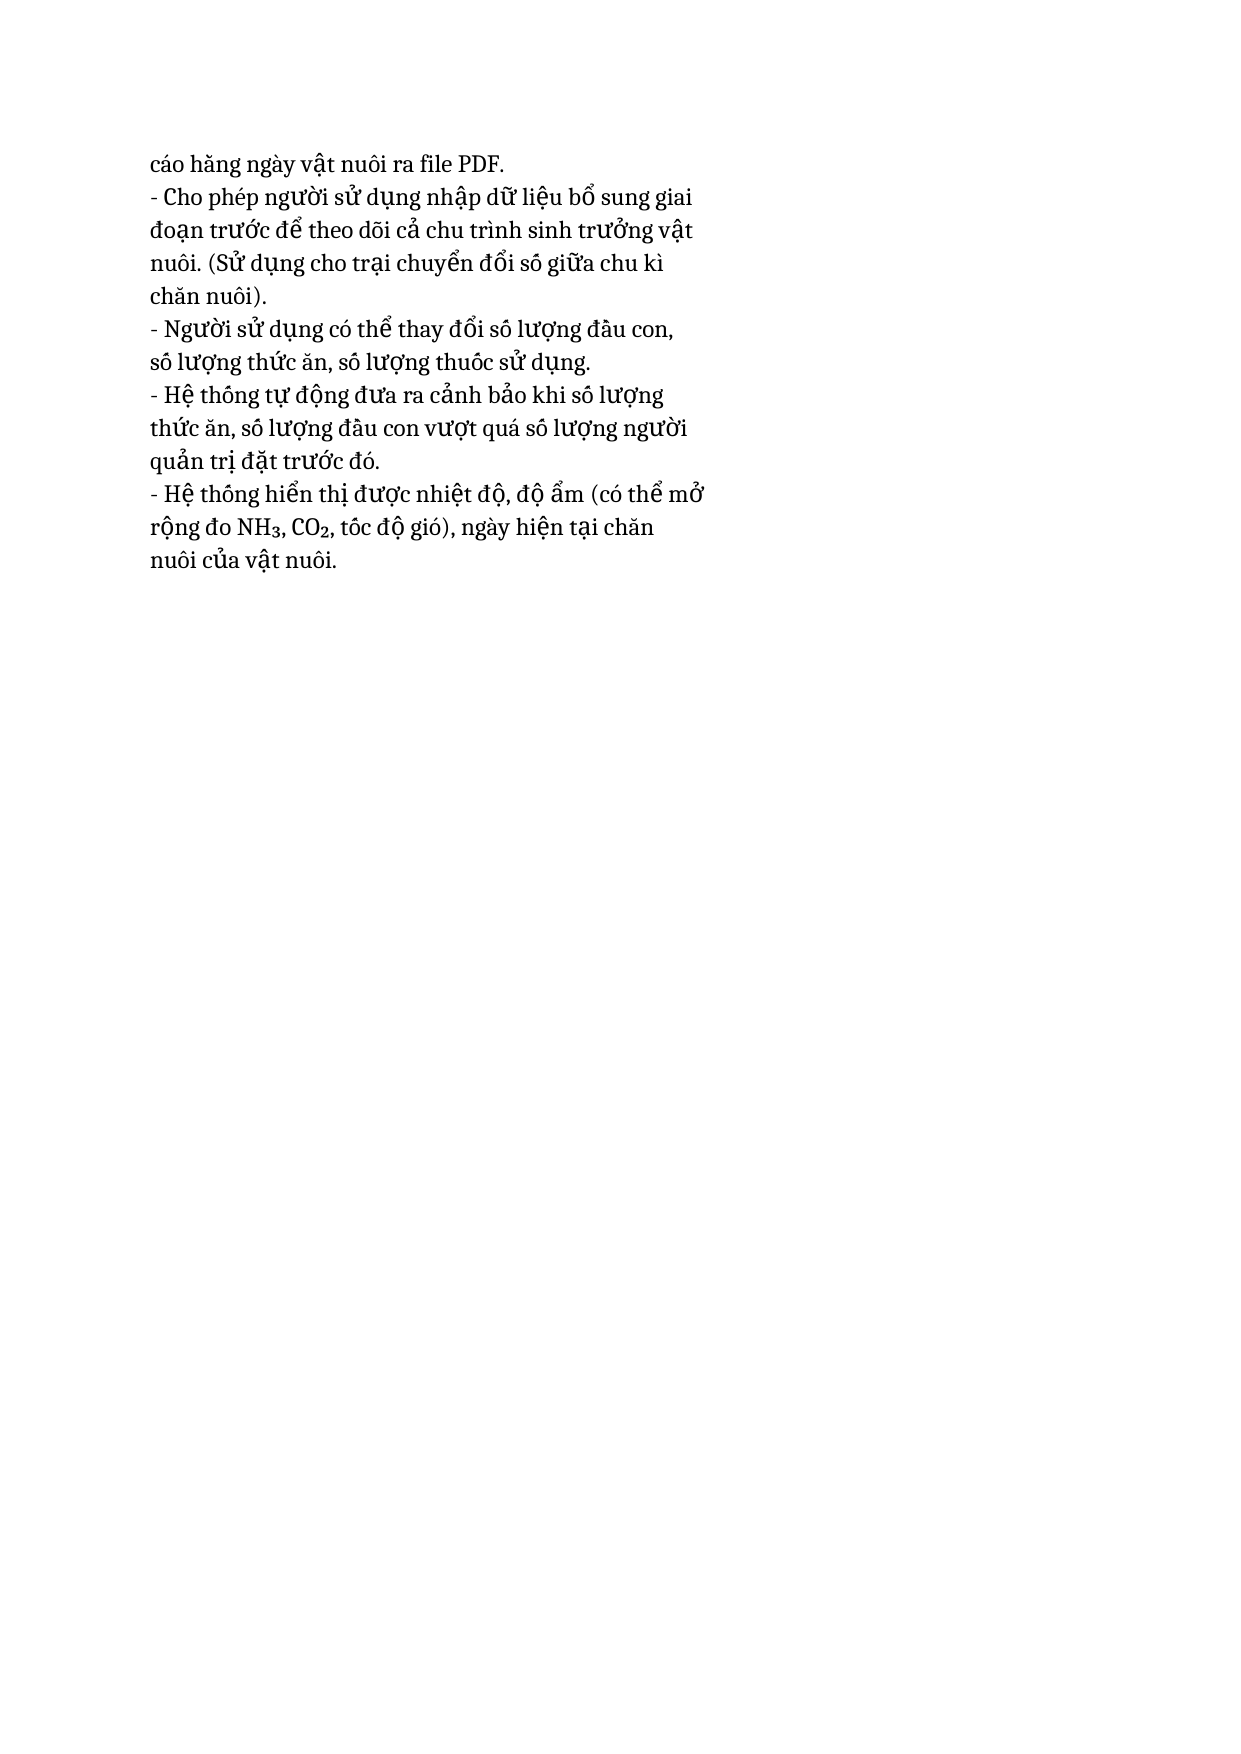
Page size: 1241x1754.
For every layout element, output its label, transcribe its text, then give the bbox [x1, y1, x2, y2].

text chăn nuôi). [150, 282, 1090, 311]
text - Hệ thống tự động đưa ra cảnh bảo khi số lượng [150, 381, 1090, 410]
text đoạn trước để theo dõi cả chu trình sinh trưởng vật [150, 216, 1090, 245]
text nuôi của vật nuôi. [150, 546, 1090, 575]
text số lượng thức ăn, số lượng thuốc sử dụng. [150, 348, 1090, 377]
text - Hệ thống hiển thị được nhiệt độ, độ ẩm (có thể mở [150, 480, 1090, 509]
text thức ăn, số lượng đầu con vượt quá số lượng người [150, 414, 1090, 443]
text rộng đo NH₃, CO₂, tốc độ gió), ngày hiện tại chăn [150, 513, 1090, 542]
text cáo hằng ngày vật nuôi ra file PDF. [150, 150, 1090, 179]
text nuôi. (Sử dụng cho trại chuyển đổi số giữa chu kì [150, 249, 1090, 278]
text quản trị đặt trước đó. [150, 447, 1090, 476]
text - Người sử dụng có thể thay đổi số lượng đầu con, [150, 315, 1090, 344]
text - Cho phép người sử dụng nhập dữ liệu bổ sung giai [150, 183, 1090, 212]
